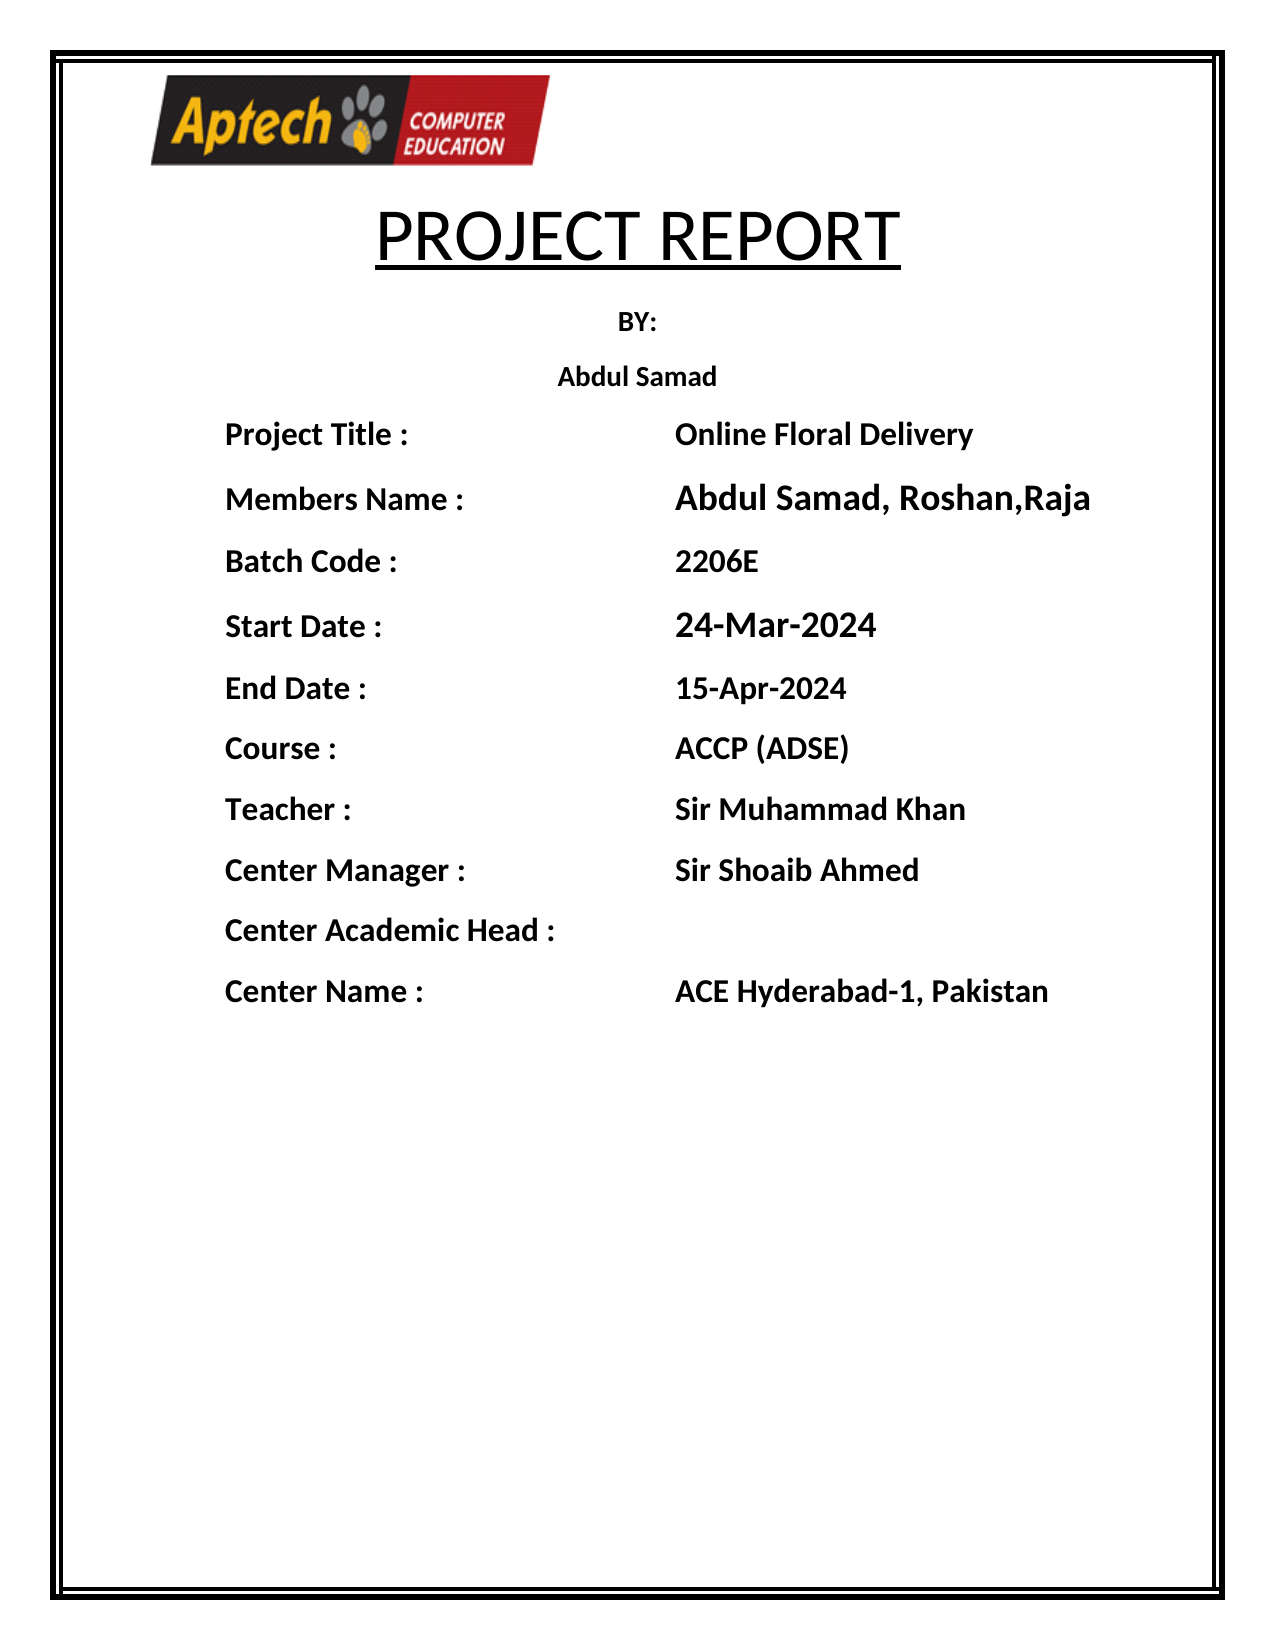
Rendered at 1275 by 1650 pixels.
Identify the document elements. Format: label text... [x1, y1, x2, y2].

text Center Manager : Sir Shoaib Ahmed [150, 849, 1125, 889]
text Batch Code : 2206E [150, 540, 1125, 581]
text Course : ACCP (ADSE) [150, 727, 1125, 768]
text Members Name : Abdul Samad, Roshan,Raja [225, 474, 1125, 520]
text Center Academic Head : [150, 909, 1125, 950]
text Project Title : Online Floral Delivery [150, 413, 1125, 454]
text Abdul Samad [150, 358, 1125, 394]
text Teacher : Sir Muhammad Khan [150, 788, 1125, 829]
text End Date : 15-Apr-2024 [150, 667, 1125, 707]
text Start Date : 24-Mar-2024 [150, 601, 1125, 646]
text PROJECT REPORT [300, 187, 1125, 279]
picture [150, 75, 571, 188]
text BY: [150, 303, 1125, 339]
text Center Name : ACE Hyderabad-1, Pakistan [150, 970, 1125, 1011]
